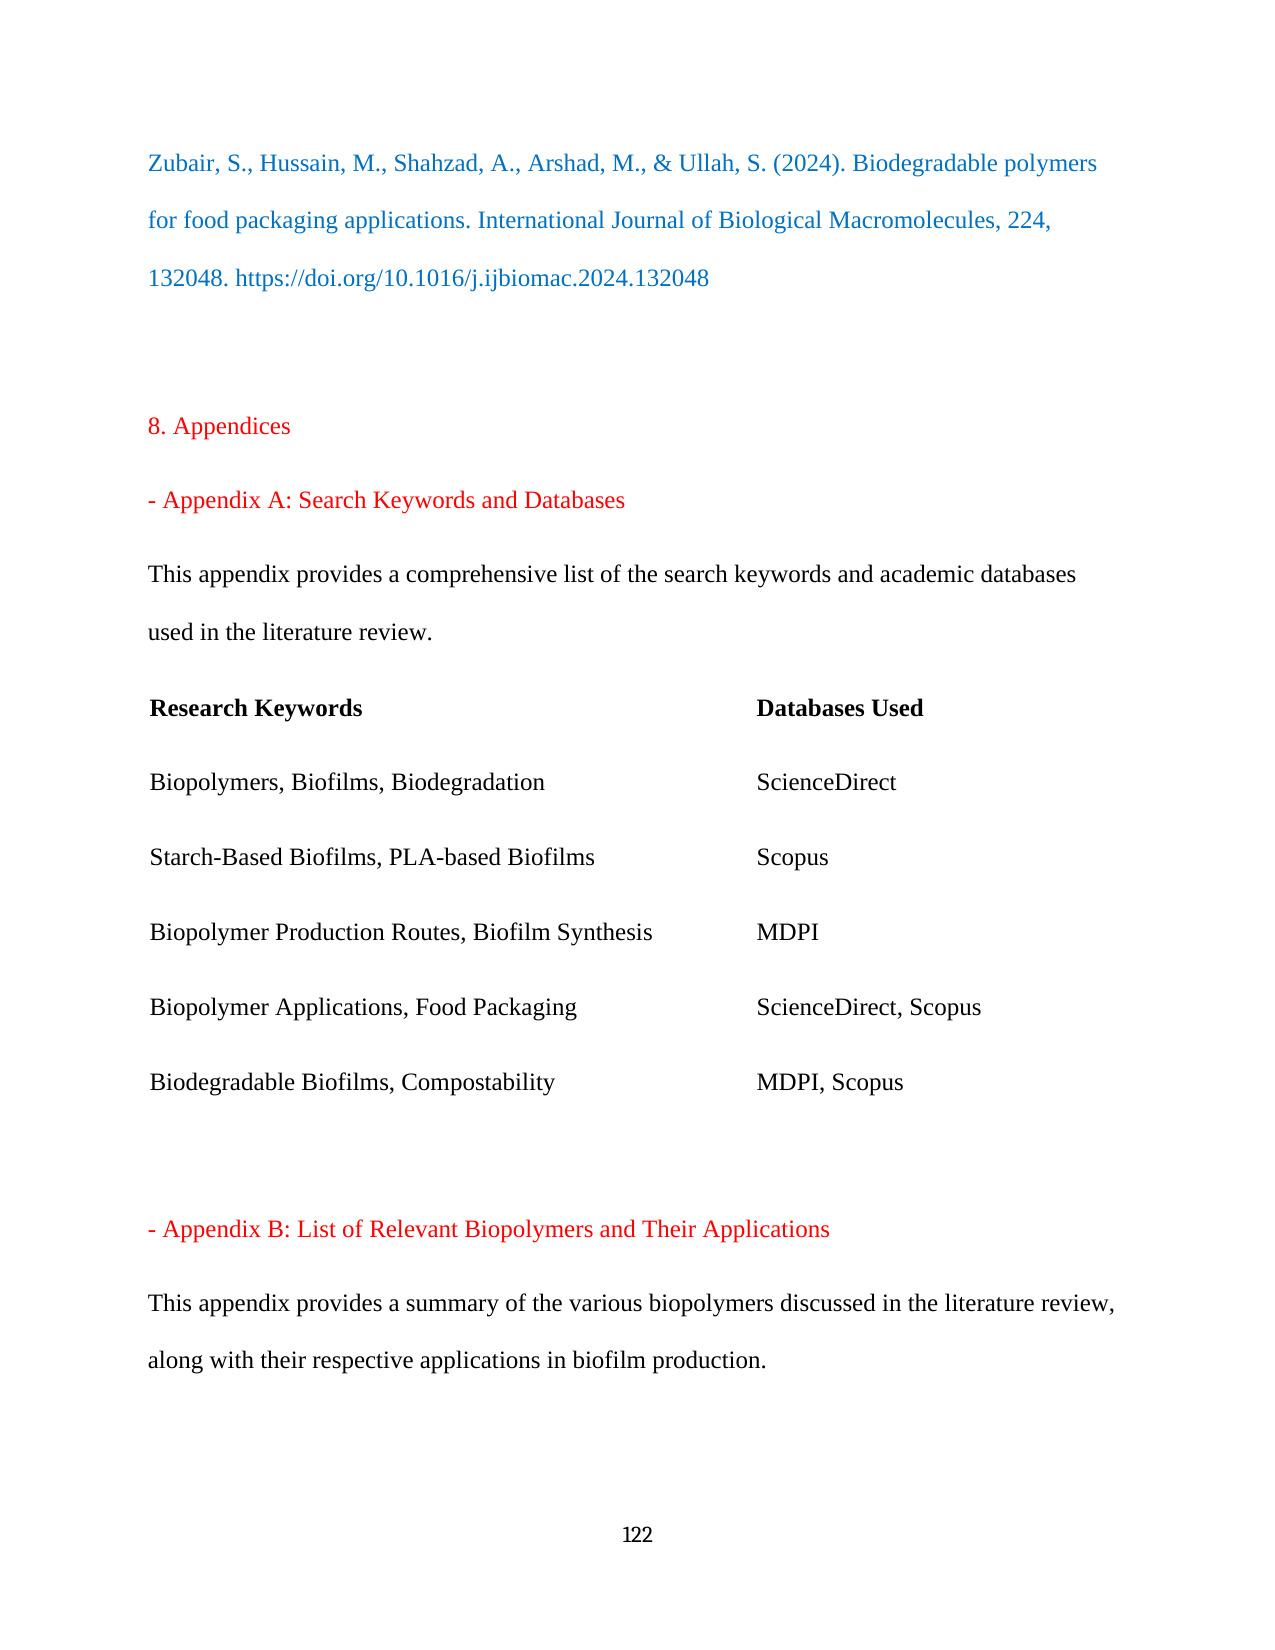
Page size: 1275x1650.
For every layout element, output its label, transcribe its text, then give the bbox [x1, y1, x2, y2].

text 8. Appendices [148, 411, 1127, 440]
table_cell Biopolymers, Biofilms, Biodegradation [148, 766, 755, 841]
text Zubair, S., Hussain, M., Shahzad, A., Arshad, M., & Ullah, S. (2024). Biodegradable polymers for food packaging applications. International Journal of Biological Macromolecules, 224, 132048. https://doi.org/10.1016/j.ijbiomac.2024.132048 [148, 148, 1127, 291]
table_cell ScienceDirect, Scopus [755, 990, 1031, 1065]
table_header Research Keywords [148, 691, 755, 766]
text This appendix provides a summary of the various biopolymers discussed in the literature review, along with their respective applications in biofilm production. [148, 1288, 1127, 1374]
table_cell MDPI, Scopus [755, 1065, 1031, 1140]
table_cell Biodegradable Biofilms, Compostability [148, 1065, 755, 1140]
text This appendix provides a comprehensive list of the search keywords and academic databases used in the literature review. [148, 559, 1127, 646]
table_cell Scopus [755, 841, 1031, 915]
table_header Databases Used [755, 691, 1031, 766]
table_cell Starch-Based Biofilms, PLA-based Biofilms [148, 841, 755, 915]
table_cell MDPI [755, 915, 1031, 990]
text - Appendix A: Search Keywords and Databases [148, 485, 1127, 514]
table_cell ScienceDirect [755, 766, 1031, 841]
text - Appendix B: List of Relevant Biopolymers and Their Applications [148, 1214, 1127, 1243]
table_cell Biopolymer Applications, Food Packaging [148, 990, 755, 1065]
table_cell Biopolymer Production Routes, Biofilm Synthesis [148, 915, 755, 990]
